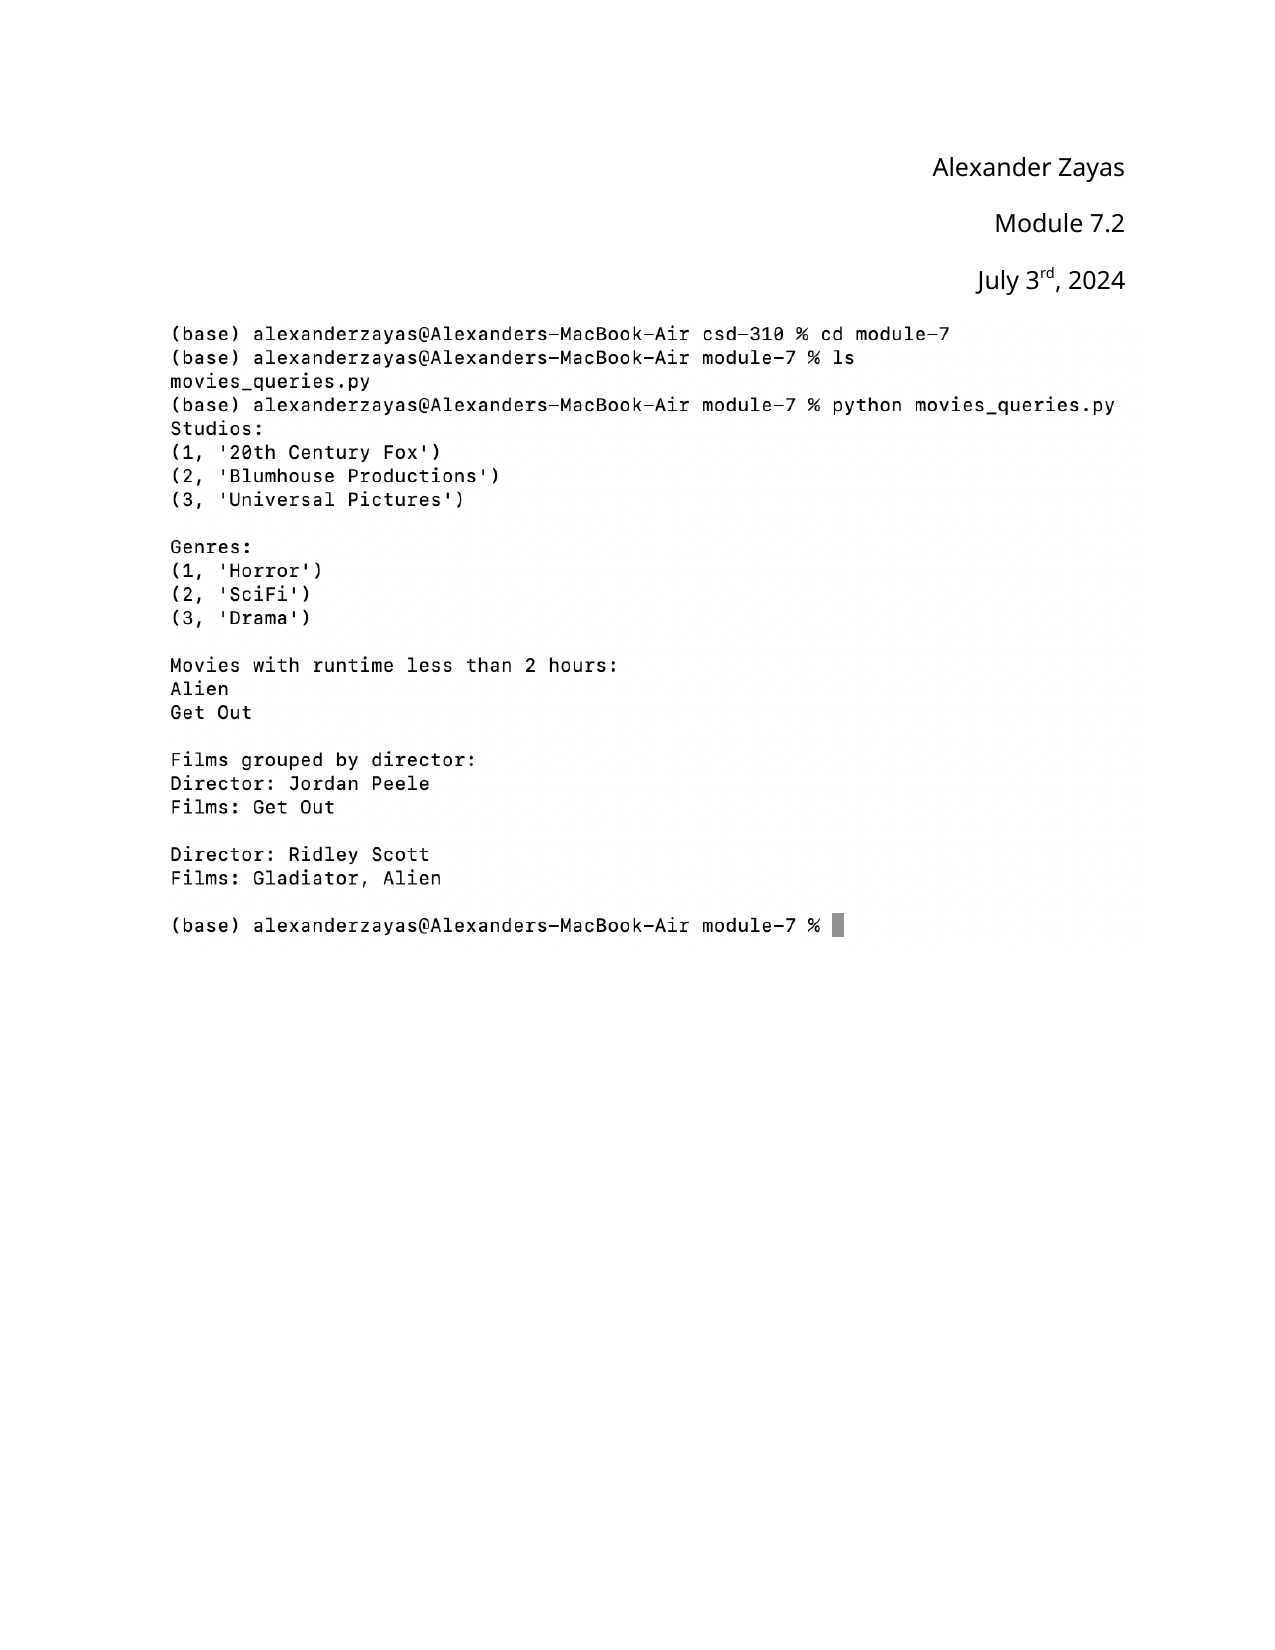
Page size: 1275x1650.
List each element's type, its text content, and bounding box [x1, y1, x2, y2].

text Module 7.2 [150, 206, 1125, 240]
text Alexander Zayas [150, 150, 1125, 184]
text July 3rd, 2024 [150, 262, 1125, 296]
